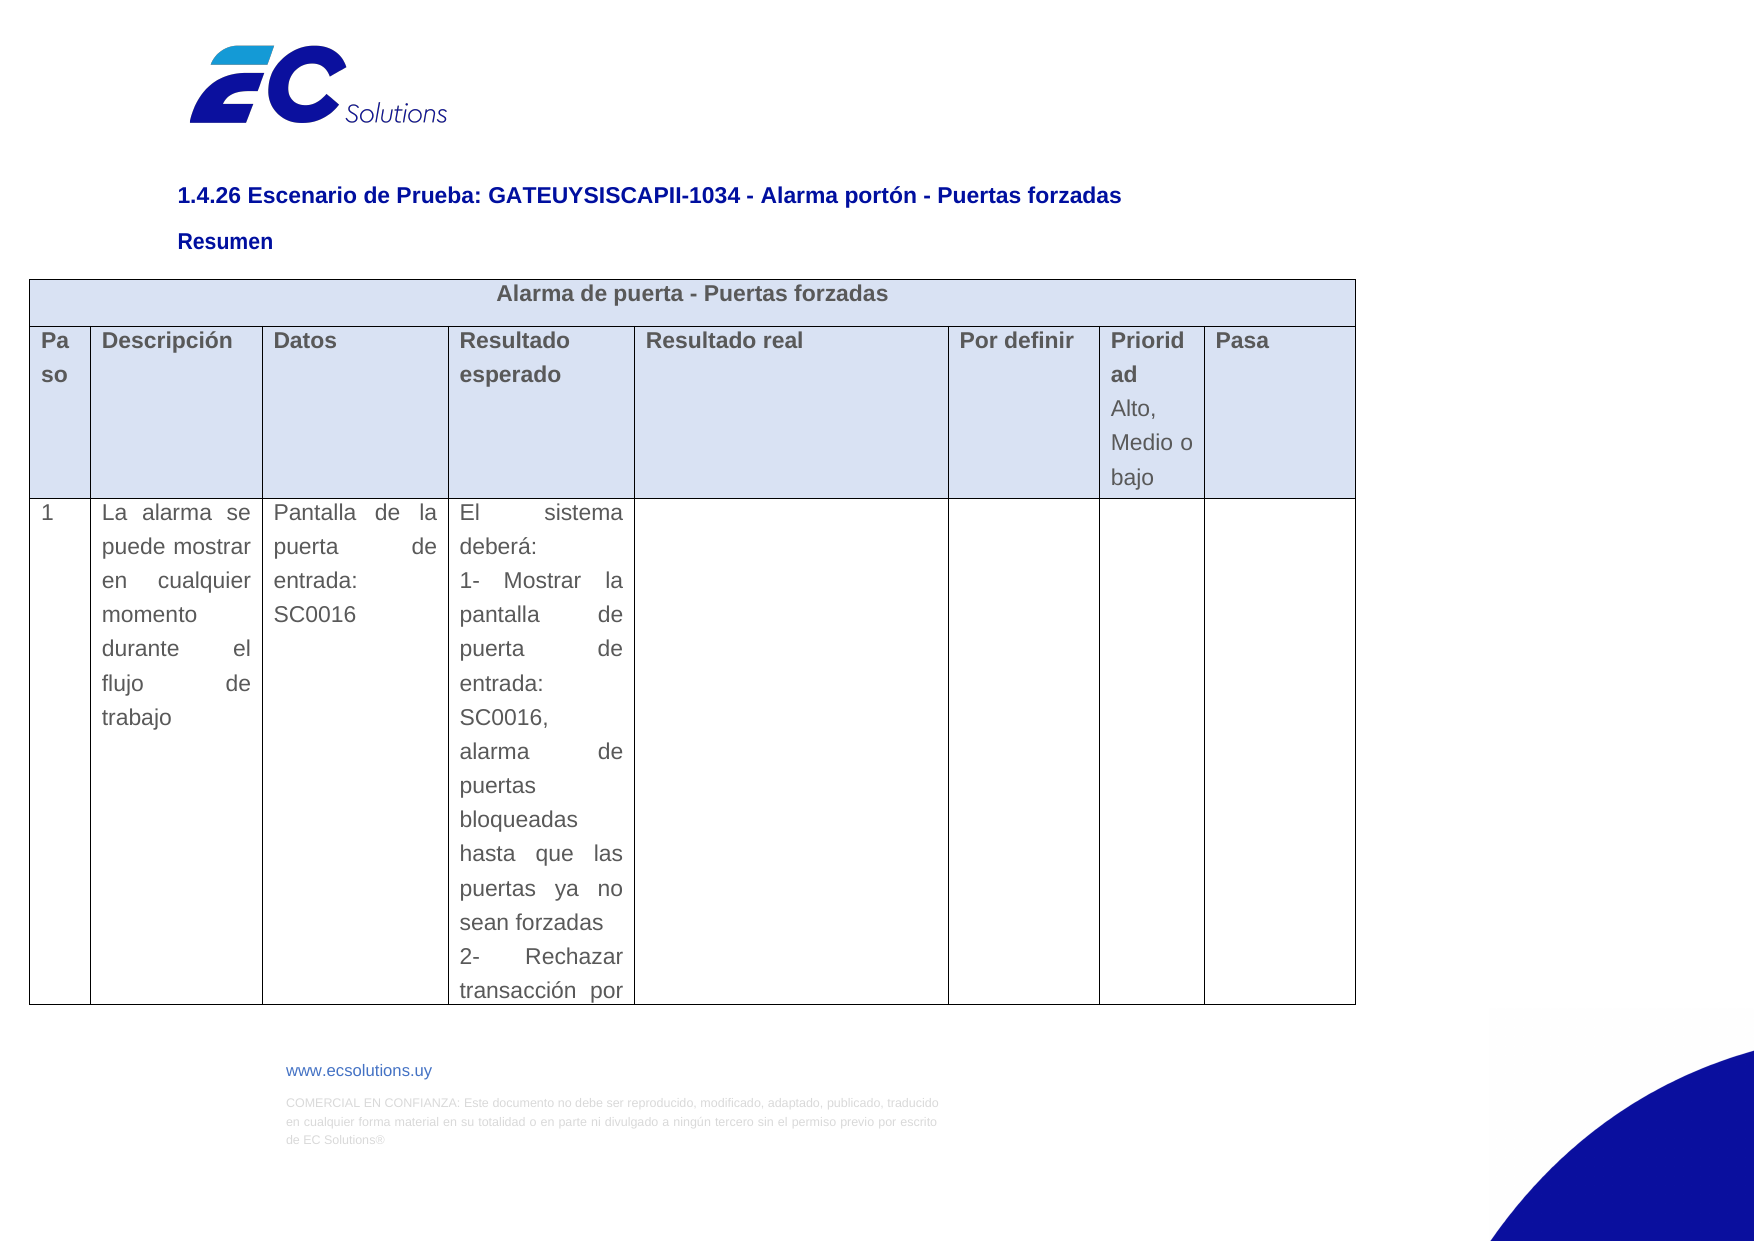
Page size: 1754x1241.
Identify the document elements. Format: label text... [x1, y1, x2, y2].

table_cell [1205, 499, 1355, 1003]
table_cell Prioridad Alto, Medio o bajo [1100, 327, 1204, 498]
text Resumen [177, 228, 1503, 254]
table_cell Datos [263, 327, 448, 498]
table_cell [949, 499, 1099, 1003]
table_header Alarma de puerta - Puertas forzadas [30, 280, 1355, 326]
table_cell Paso [30, 327, 90, 498]
table_cell La alarma se puede mostrar en cualquier momento durante el flujo de trabajo [91, 499, 262, 1003]
table_cell Pasa [1205, 327, 1355, 498]
table_cell 1 [30, 499, 90, 1003]
table_cell [635, 499, 948, 1003]
table_cell Resultado real [635, 327, 948, 498]
table_cell Por definir [949, 327, 1099, 498]
subtitle 1.4.26 Escenario de Prueba: GATEUYSISCAPII-1034 - Alarma portón - Puertas forzadas [177, 182, 1503, 208]
table_cell Pantalla de la puerta de entrada: SC0016 [263, 499, 448, 1003]
table_cell [1100, 499, 1204, 1003]
table_cell Descripción [91, 327, 262, 498]
picture [189, 45, 448, 123]
table_cell Resultado esperado [449, 327, 634, 498]
picture [1488, 1008, 1754, 1241]
